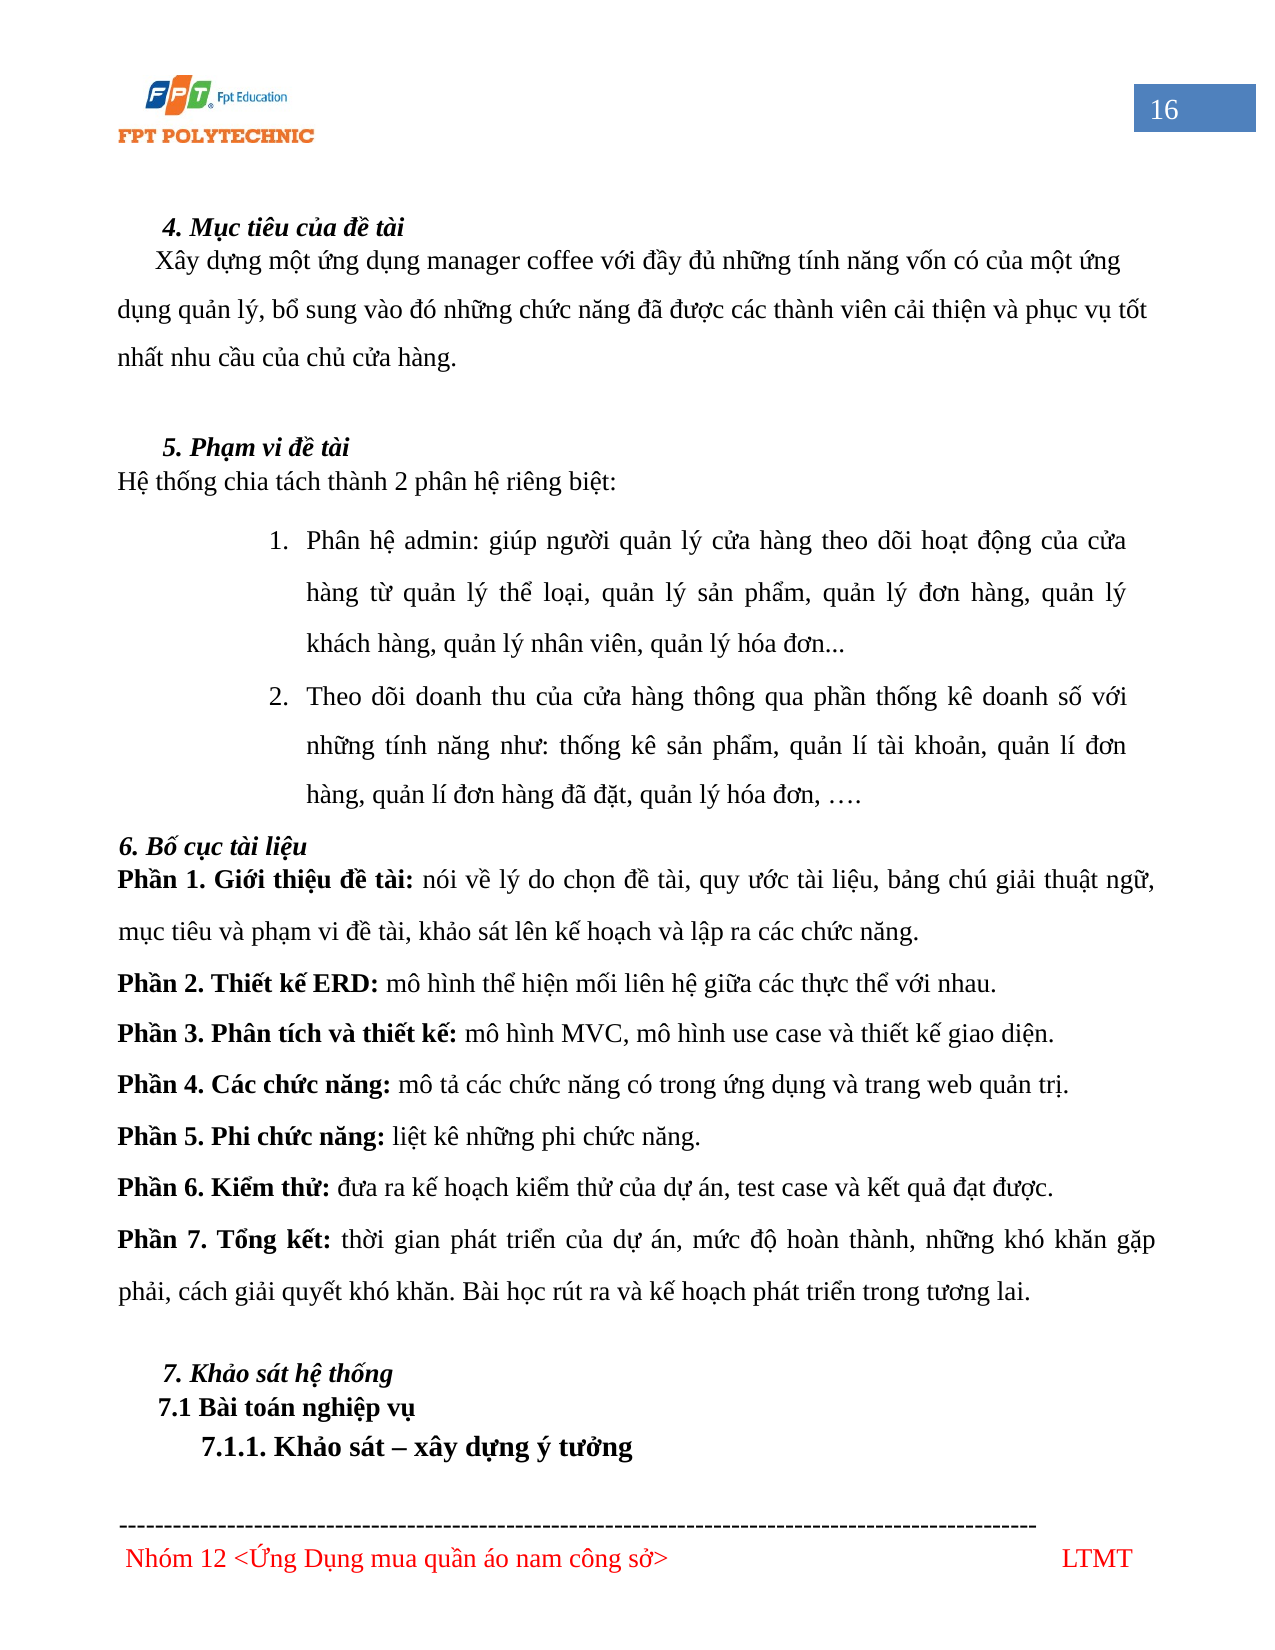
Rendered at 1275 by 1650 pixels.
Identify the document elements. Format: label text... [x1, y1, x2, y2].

text Xây dựng một ứng dụng manager coffee với đầy đủ những tính năng vốn có của một ứng dụng quản lý, bổ sung vào đó những chức năng đã được các thành viên cải thiện và phục vụ tốt nhất nhu cầu của chủ cửa hàng. [117, 244, 1157, 372]
text Phần 5. Phi chức năng: liệt kê những phi chức năng. [117, 1120, 1157, 1151]
picture [118, 75, 316, 143]
text Phần 7. Tổng kết: thời gian phát triển của dự án, mức độ hoàn thành, những khó khăn gặp phải, cách giải quyết khó khăn. Bài học rút ra và kế hoạch phát triển trong tương lai. [117, 1223, 1157, 1306]
subtitle 4. Mục tiêu của đề tài [162, 211, 1165, 242]
text Phần 1. Giới thiệu đề tài: nói về lý do chọn đề tài, quy ước tài liệu, bảng chú giải thuật ngữ, mục tiêu và phạm vi đề tài, khảo sát lên kế hoạch và lập ra các chức năng. [117, 863, 1157, 946]
text 7.1 Bài toán nghiệp vụ [117, 1391, 1165, 1422]
text Phần 2. Thiết kế ERD: mô hình thể hiện mối liên hệ giữa các thực thể với nhau. [117, 967, 1157, 998]
subtitle 7. Khảo sát hệ thống [162, 1357, 1165, 1388]
list Theo dõi doanh thu của cửa hàng thông qua phần thống kê doanh số với những tính năng như: thống kê sản phẩm, quản lí tài khoản, quản lí đơn hàng, quản lí đơn hàng đã đặt, quản lý hóa đơn, …. [268, 679, 1128, 809]
text Phần 6. Kiểm thử: đưa ra kế hoạch kiểm thử của dự án, test case và kết quả đạt được. [117, 1172, 1157, 1203]
text 7.1.1. Khảo sát – xây dựng ý tưởng [117, 1429, 1131, 1463]
text Phần 3. Phân tích và thiết kế: mô hình MVC, mô hình use case và thiết kế giao diện. [117, 1017, 1157, 1048]
text Phần 4. Các chức năng: mô tả các chức năng có trong ứng dụng và trang web quản trị. [117, 1068, 1157, 1099]
subtitle 5. Phạm vi đề tài [162, 431, 1165, 462]
subtitle 6. Bố cục tài liệu [118, 830, 1165, 861]
list Phân hệ admin: giúp người quản lý cửa hàng theo dõi hoạt động của cửa hàng từ quản lý thể loại, quản lý sản phẩm, quản lý đơn hàng, quản lý khách hàng, quản lý nhân viên, quản lý hóa đơn... [268, 524, 1128, 659]
text Hệ thống chia tách thành 2 phân hệ riêng biệt: [117, 465, 1157, 496]
